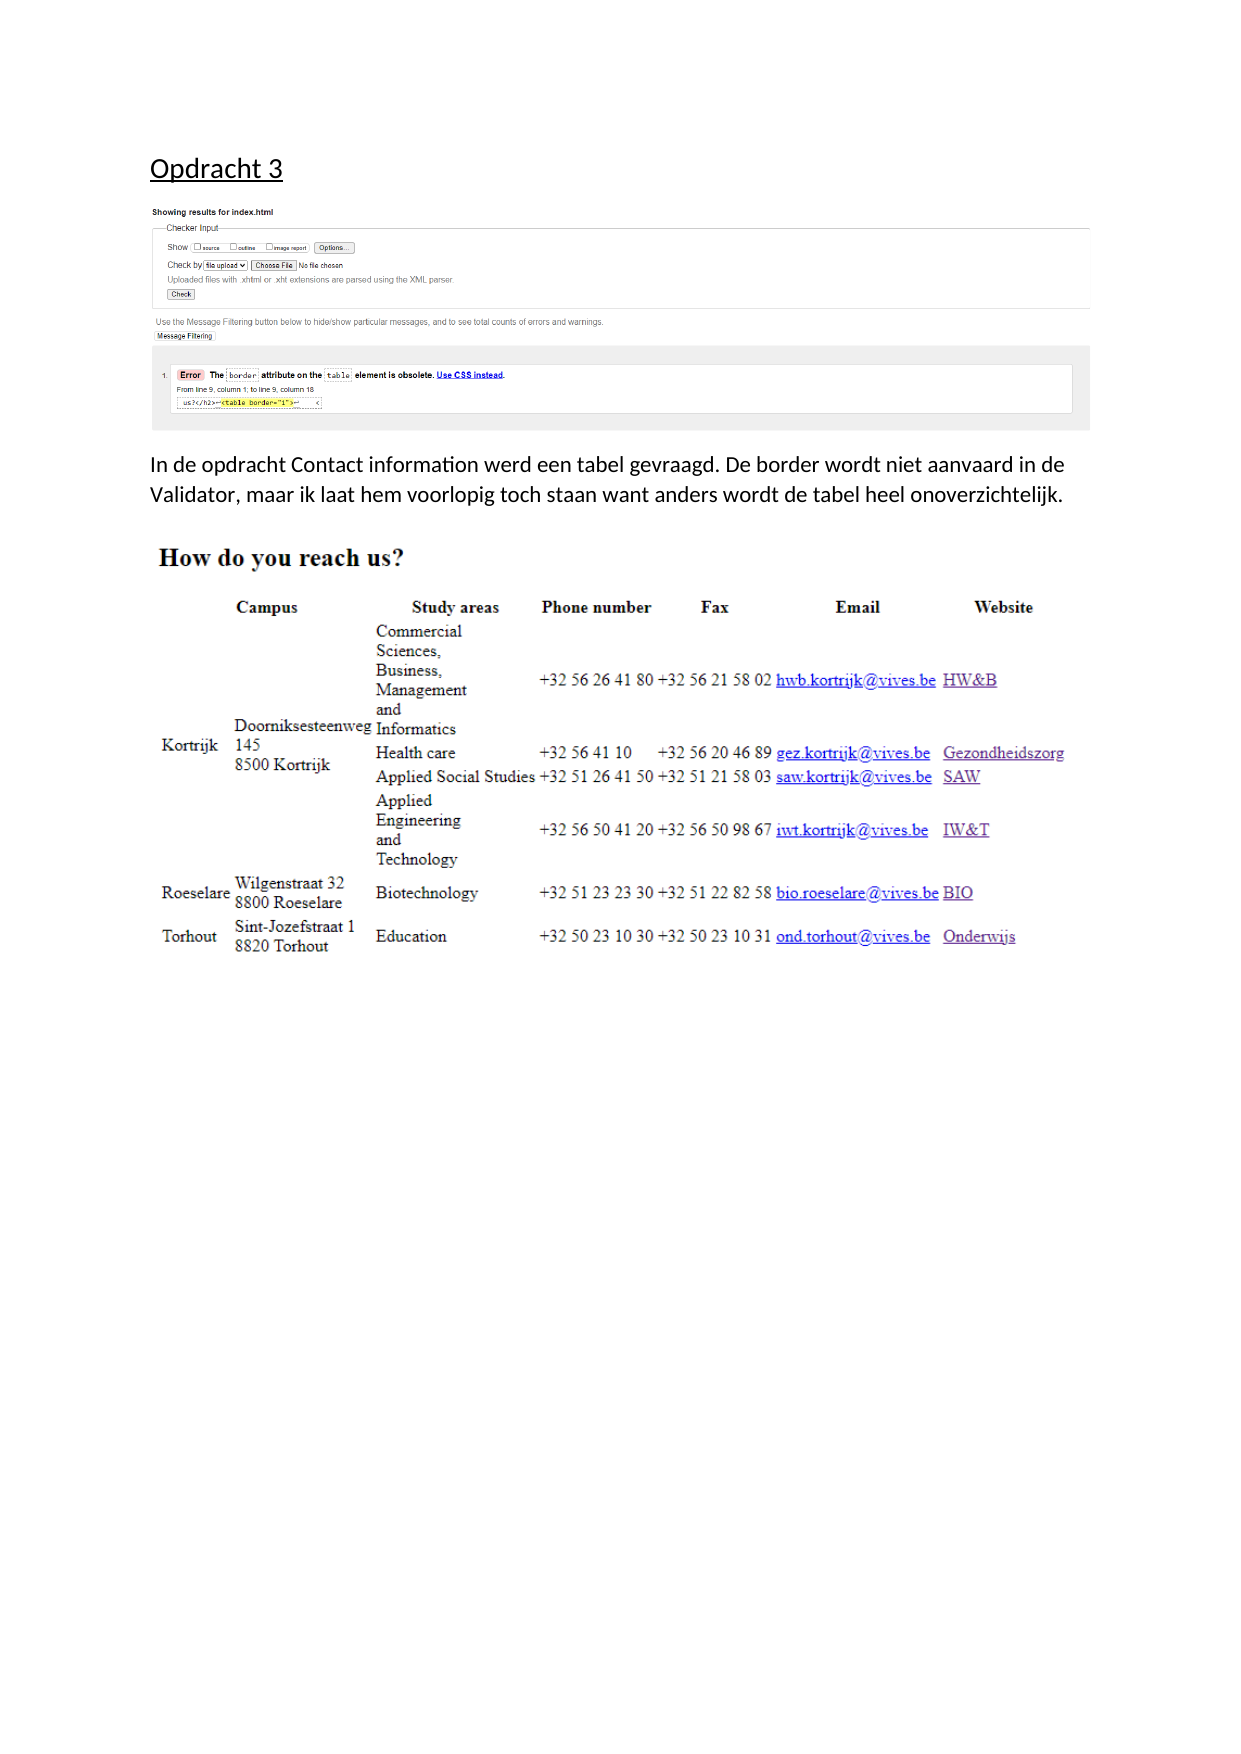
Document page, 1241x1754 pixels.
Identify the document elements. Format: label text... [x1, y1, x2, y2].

text Opdracht 3 [150, 150, 1090, 186]
picture [150, 205, 1091, 432]
picture [150, 527, 1091, 996]
text In de opdracht Contact information werd een tabel gevraagd. De border wordt niet aanvaard in de Validator, maar ik laat hem voorlopig toch staan want anders wordt de tabel heel onoverzichtelijk. [150, 450, 1090, 508]
